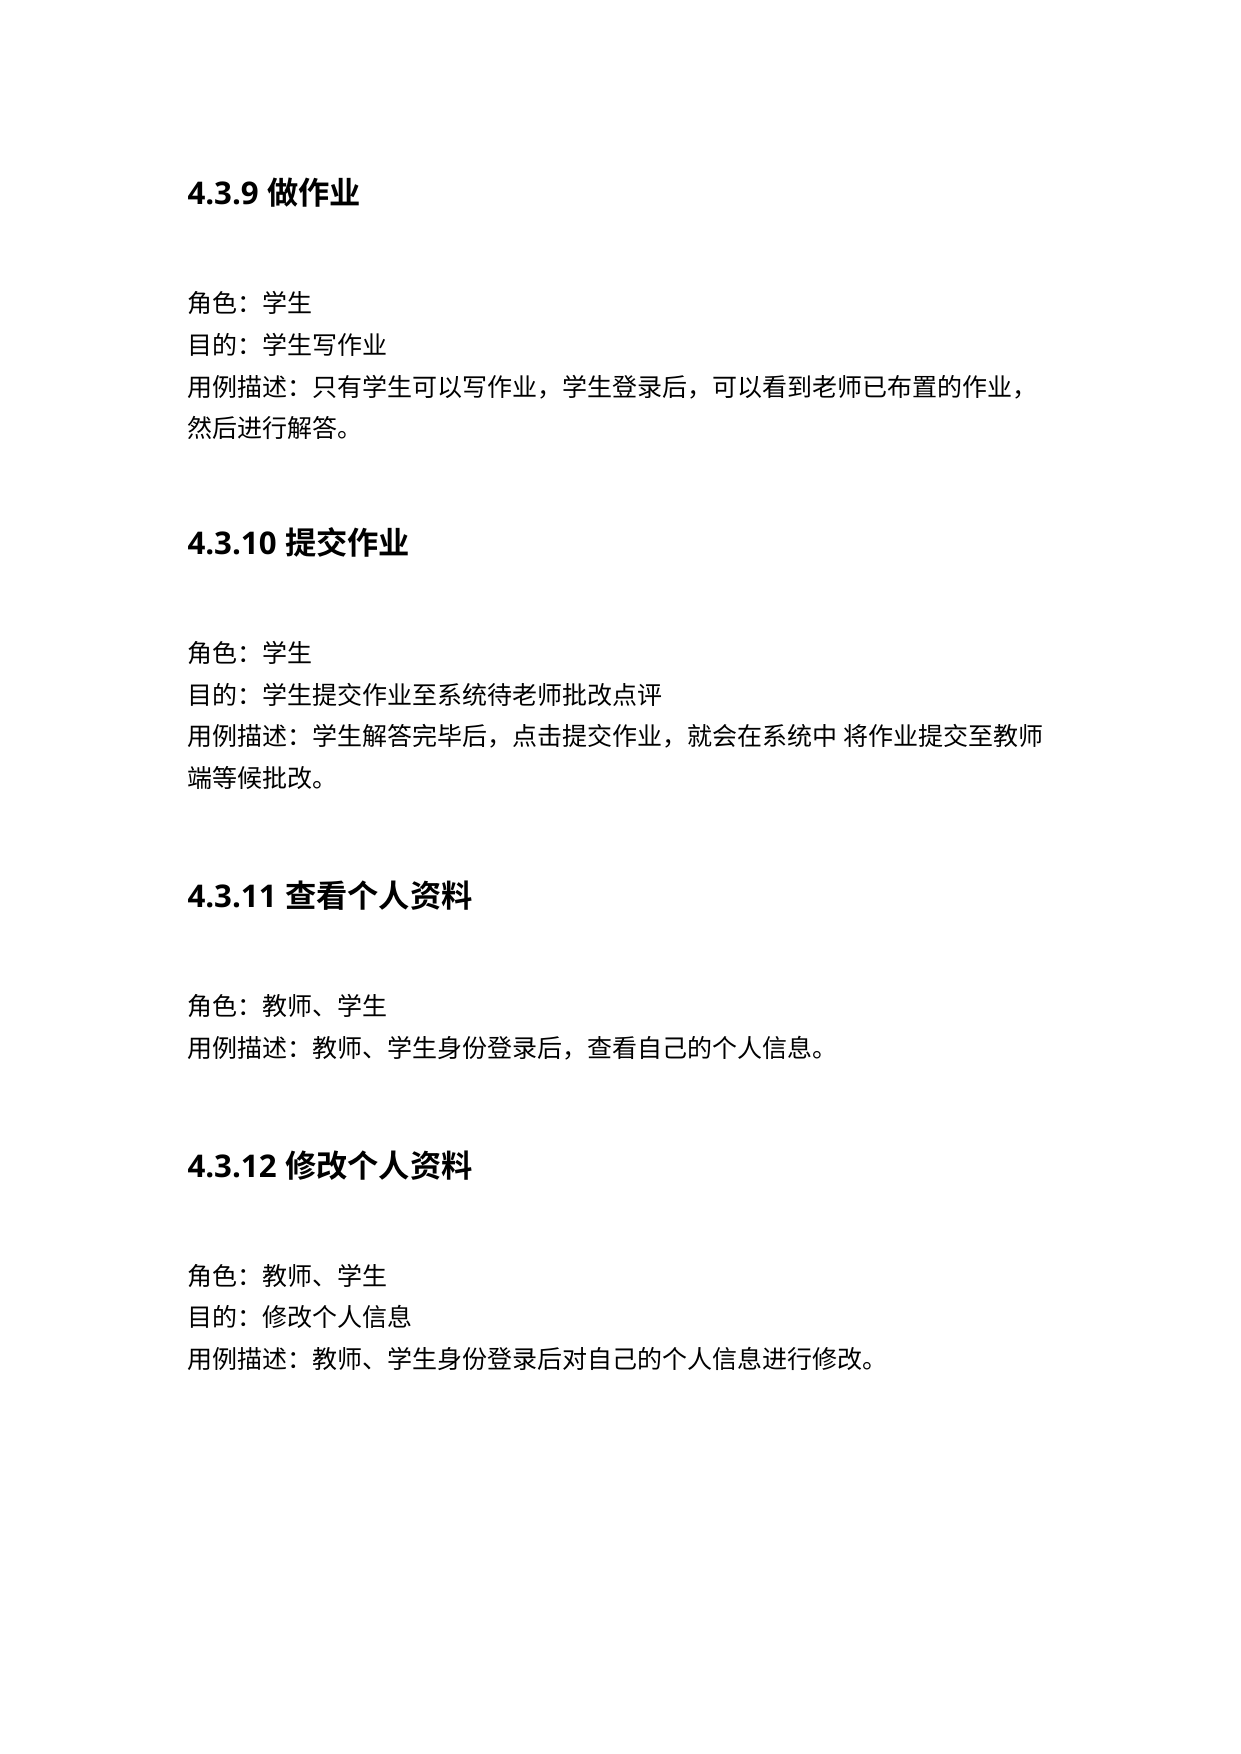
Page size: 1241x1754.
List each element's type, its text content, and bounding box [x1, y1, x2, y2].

subtitle 4.3.12 修改个人资料 [187, 1131, 1053, 1196]
text 角色：教师、学生 [187, 1256, 1053, 1292]
text 目的：学生提交作业至系统待老师批改点评 [187, 675, 1053, 711]
subtitle 4.3.11 查看个人资料 [187, 861, 1053, 926]
text 目的：学生写作业 [187, 326, 1053, 362]
text 用例描述：教师、学生身份登录后对自己的个人信息进行修改。 [187, 1339, 1053, 1376]
text 用例描述：只有学生可以写作业，学生登录后，可以看到老师已布置的作业，然后进行解答。 [187, 367, 1053, 445]
text 角色：教师、学生 [187, 986, 1053, 1023]
subtitle 4.3.10 提交作业 [187, 508, 1053, 573]
subtitle 4.3.9 做作业 [187, 159, 1053, 224]
text 角色：学生 [187, 633, 1053, 670]
text 用例描述：学生解答完毕后，点击提交作业，就会在系统中 将作业提交至教师端等候批改。 [187, 717, 1053, 795]
text 目的：修改个人信息 [187, 1298, 1053, 1334]
text 用例描述：教师、学生身份登录后，查看自己的个人信息。 [187, 1028, 1053, 1064]
text 角色：学生 [187, 284, 1053, 320]
